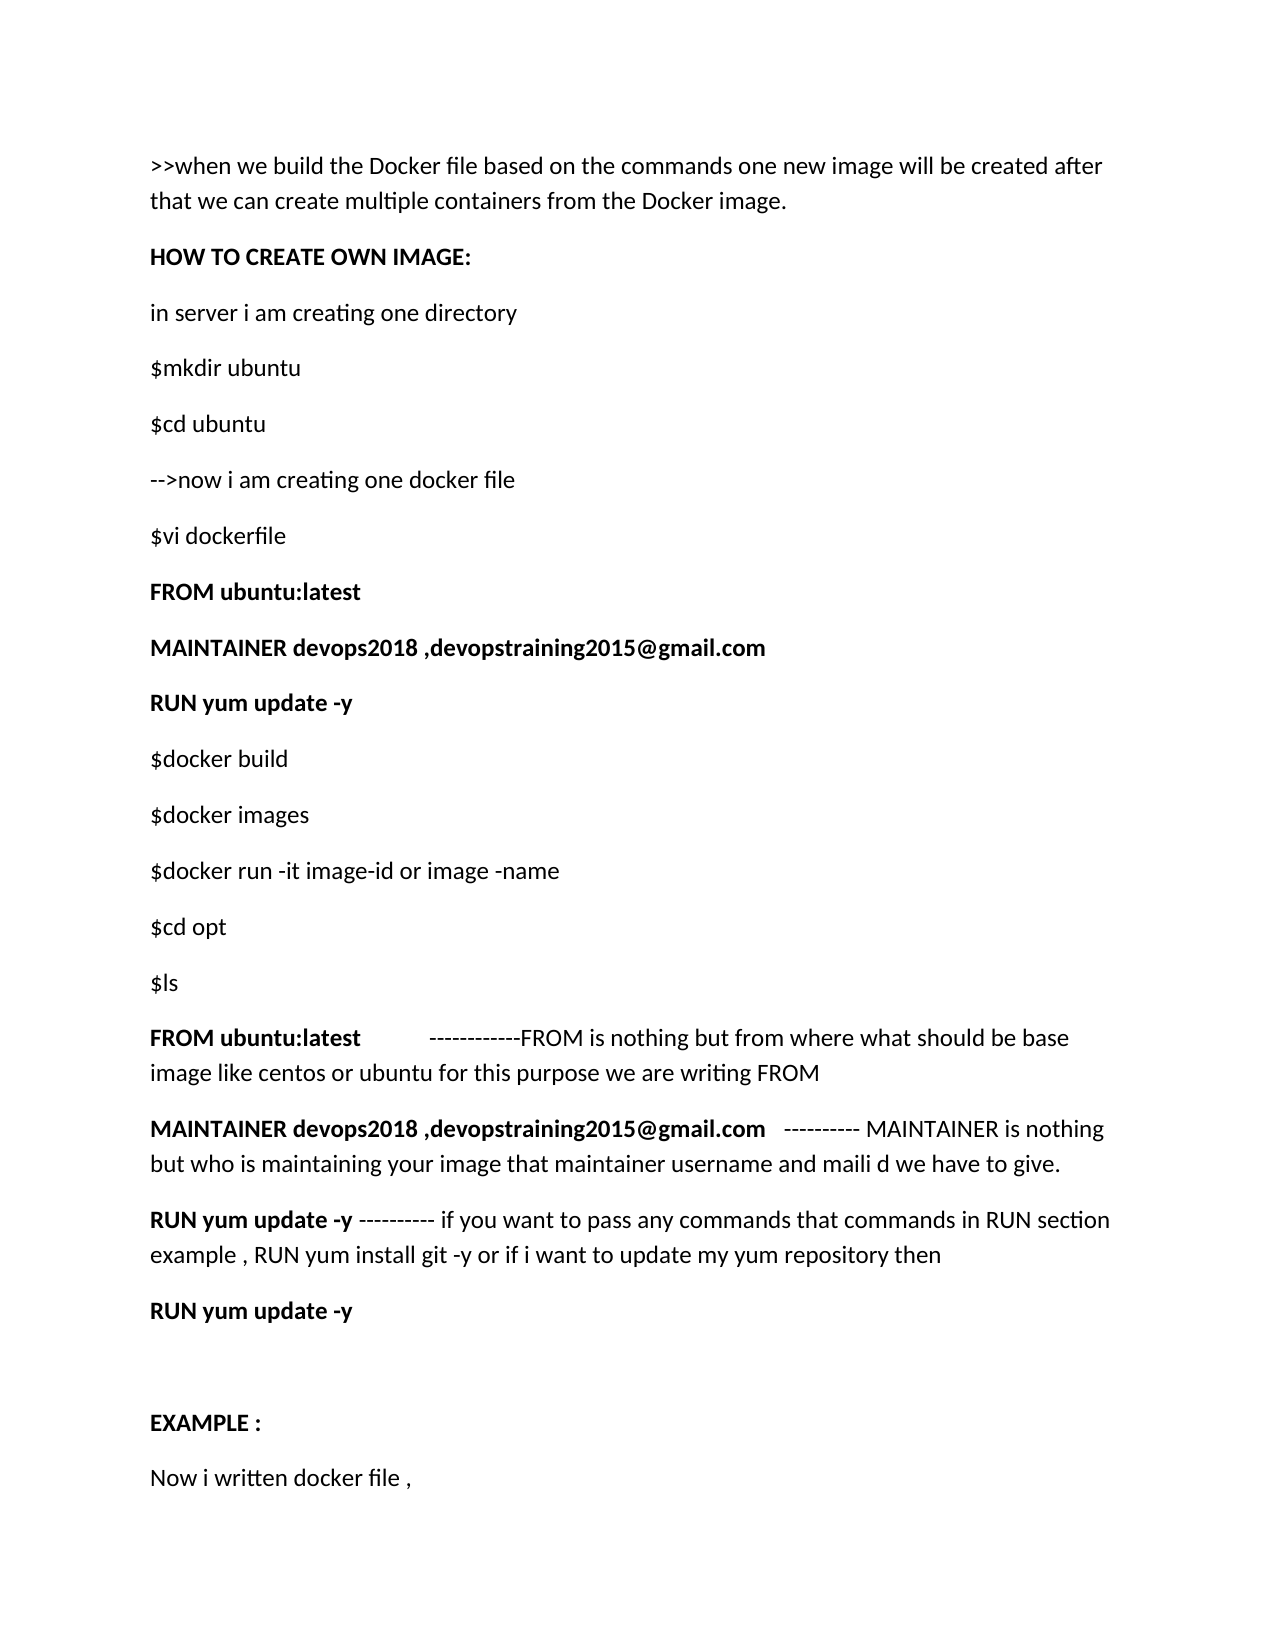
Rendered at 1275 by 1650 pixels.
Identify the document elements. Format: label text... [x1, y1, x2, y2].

text MAINTAINER devops2018 ,devopstraining2015@gmail.com ---------- MAINTAINER is nothing but who is maintaining your image that maintainer username and maili d we have to give. [150, 1113, 1125, 1179]
text $docker build [150, 743, 1125, 774]
text $mkdir ubuntu [150, 352, 1125, 383]
text -->now i am creating one docker file [150, 464, 1125, 495]
text $cd ubuntu [150, 408, 1125, 439]
text >>when we build the Docker file based on the commands one new image will be created after that we can create multiple containers from the Docker image. [150, 150, 1125, 216]
text EXAMPLE : [150, 1407, 1125, 1437]
text $cd opt [150, 911, 1125, 941]
text RUN yum update -y ---------- if you want to pass any commands that commands in RUN section example , RUN yum install git -y or if i want to update my yum repository then [150, 1204, 1125, 1270]
text HOW TO CREATE OWN IMAGE: [150, 241, 1125, 271]
text $docker run -it image-id or image -name [150, 855, 1125, 886]
text $ls [150, 967, 1125, 997]
text Now i written docker file , [150, 1462, 1125, 1493]
text $vi dockerfile [150, 520, 1125, 551]
text MAINTAINER devops2018 ,devopstraining2015@gmail.com [150, 632, 1125, 662]
text in server i am creating one directory [150, 297, 1125, 327]
text FROM ubuntu:latest [150, 576, 1125, 606]
text RUN yum update -y [150, 687, 1125, 718]
text RUN yum update -y [150, 1295, 1125, 1326]
text $docker images [150, 799, 1125, 830]
text FROM ubuntu:latest ------------FROM is nothing but from where what should be base image like centos or ubuntu for this purpose we are writing FROM [150, 1022, 1125, 1088]
